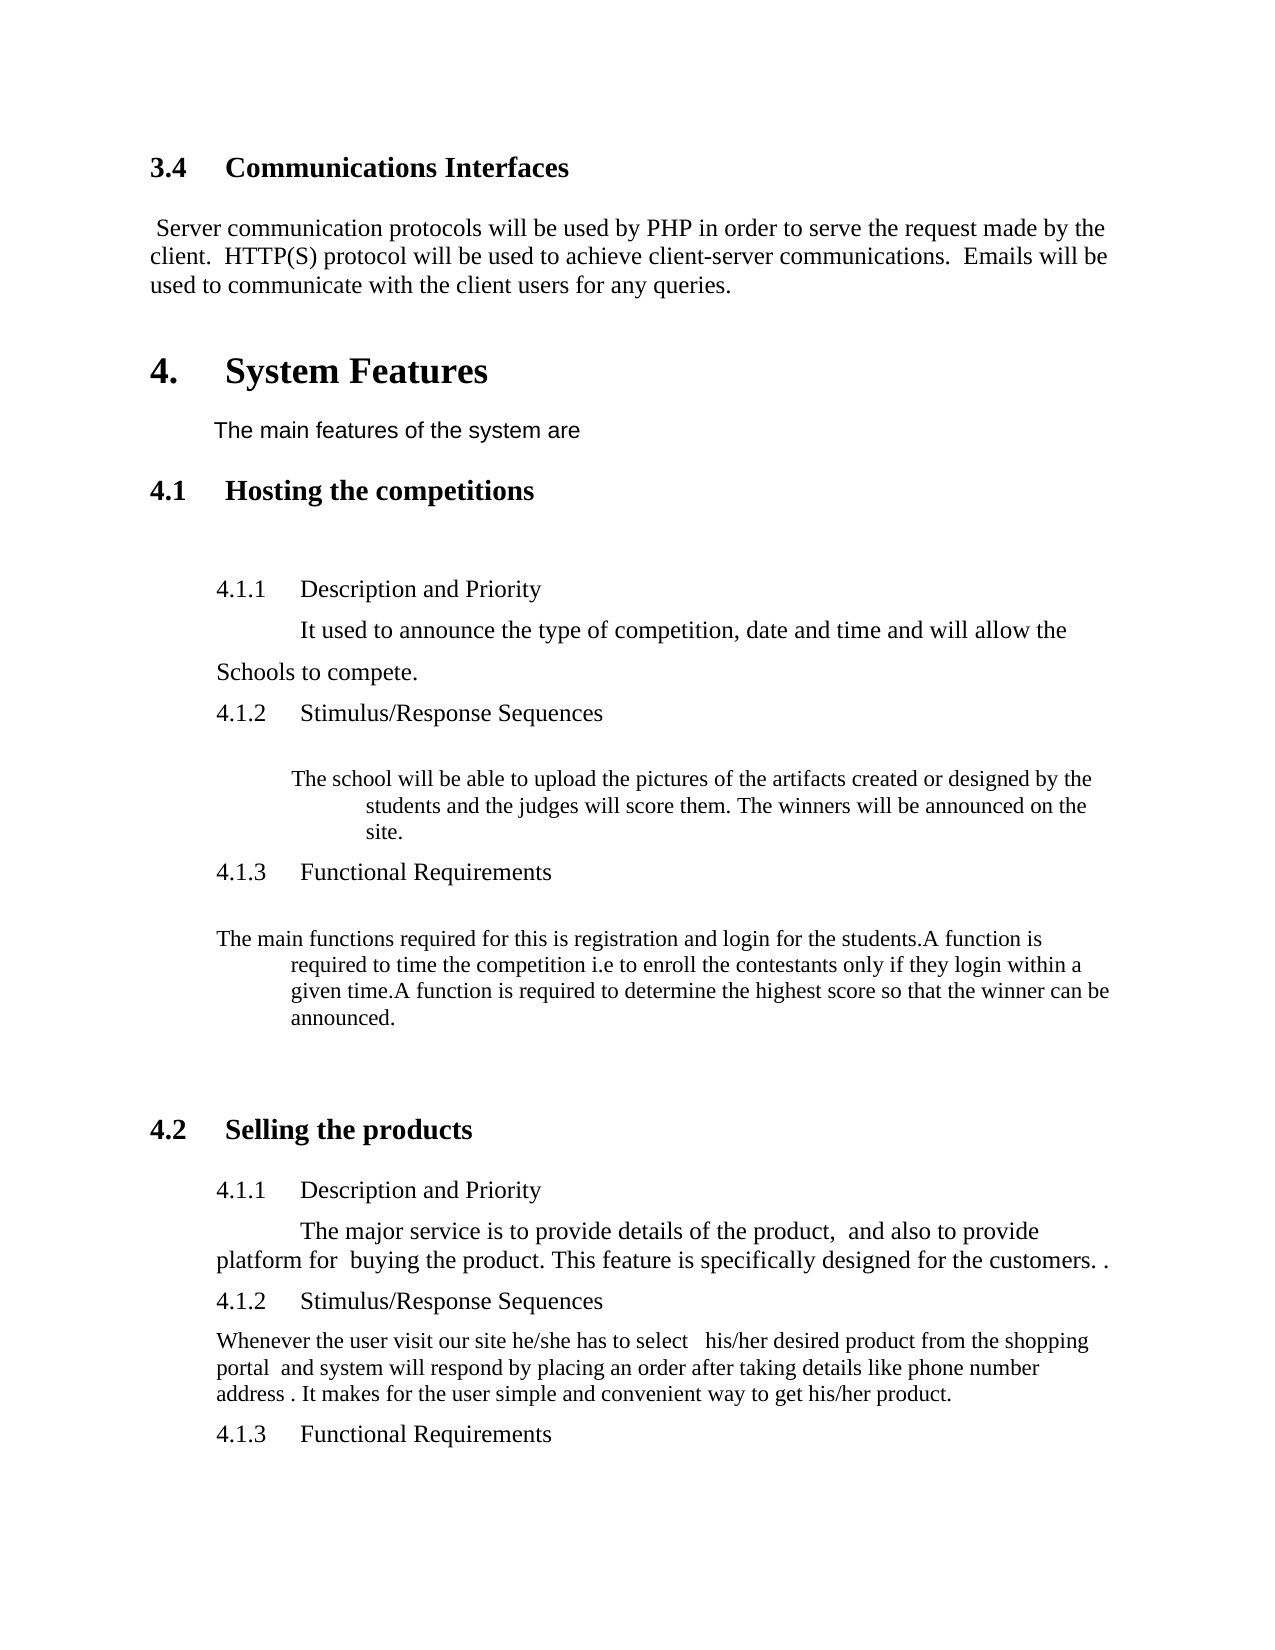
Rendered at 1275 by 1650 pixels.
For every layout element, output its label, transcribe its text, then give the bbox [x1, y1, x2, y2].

text 4.1.1 Description and Priority [216, 574, 1125, 603]
text Server communication protocols will be used by PHP in order to serve the request made by the client. HTTP(S) protocol will be used to achieve client-server communications. Emails will be used to communicate with the client users for any queries. [150, 213, 1125, 299]
text 4.1.1 Description and Priority [216, 1175, 1125, 1203]
text Whenever the user visit our site he/she has to select his/her desired product from the shopping portal and system will respond by placing an order after taking details like phone number address . It makes for the user simple and convenient way to get his/her product. [216, 1327, 1125, 1406]
text 4.1.3 Functional Requirements [216, 1419, 1125, 1447]
text 4.1.2 Stimulus/Response Sequences [216, 1286, 1125, 1315]
text The main features of the system are [150, 417, 1125, 443]
subtitle Selling the products [150, 1112, 1125, 1146]
text The main functions required for this is registration and login for the students.A function is required to time the competition i.e to enroll the contestants only if they login within a given time.A function is required to determine the highest score so that the winner can be announced. [216, 925, 1125, 1030]
subtitle System Features [150, 349, 1125, 392]
subtitle Communications Interfaces [150, 150, 1125, 183]
text The major service is to provide details of the product, and also to provide platform for buying the product. This feature is specifically designed for the customers. . [216, 1216, 1125, 1273]
text It used to announce the type of competition, date and time and will allow the [216, 615, 1125, 644]
text The school will be able to upload the pictures of the artifacts created or designed by the students and the judges will score them. The winners will be announced on the site. [291, 766, 1125, 844]
text Schools to compete. [216, 657, 1125, 685]
text 4.1.3 Functional Requirements [216, 857, 1125, 886]
subtitle Hosting the competitions [150, 473, 1125, 506]
text 4.1.2 Stimulus/Response Sequences [216, 698, 1125, 727]
